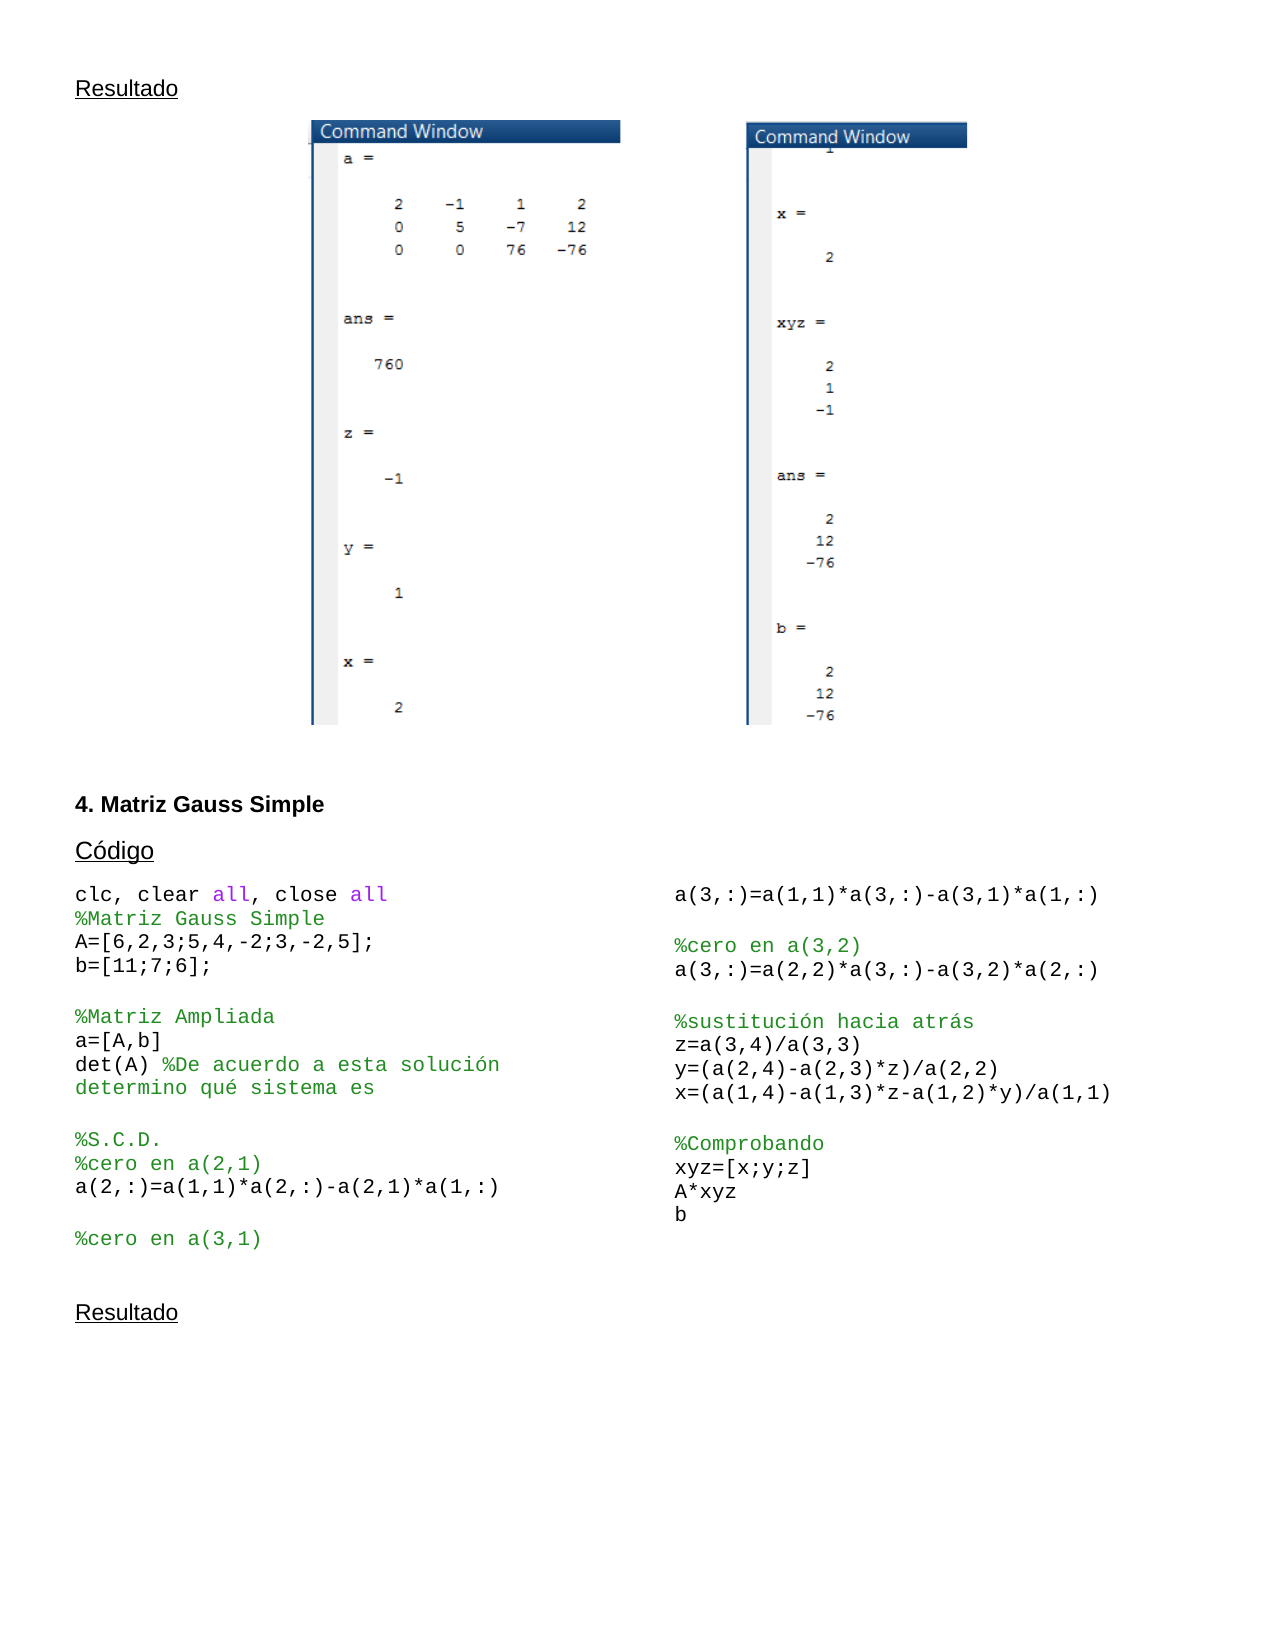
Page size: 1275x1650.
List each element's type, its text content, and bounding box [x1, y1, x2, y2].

text %sustitución hacia atrás [674, 1011, 1200, 1034]
text %cero en a(3,1) [75, 1228, 601, 1252]
picture [745, 121, 968, 725]
text %S.C.D. [75, 1129, 601, 1153]
text %Comprobando [674, 1133, 1200, 1157]
text b=[11;7;6]; [75, 955, 601, 978]
text A*xyz [674, 1181, 1200, 1204]
text %Matriz Gauss Simple [75, 907, 601, 931]
text a=[A,b] [75, 1030, 601, 1054]
text a(3,:)=a(2,2)*a(3,:)-a(3,2)*a(2,:) [674, 959, 1200, 983]
text 4. Matriz Gauss Simple [75, 791, 1200, 817]
text clc, clear all, close all [75, 884, 601, 907]
text A=[6,2,3;5,4,-2;3,-2,5]; [75, 931, 601, 955]
text det(A) %De acuerdo a esta solución determino qué sistema es [75, 1054, 601, 1101]
text y=(a(2,4)-a(2,3)*z)/a(2,2) [674, 1058, 1200, 1082]
text %Matriz Ampliada [75, 1006, 601, 1030]
text b [674, 1204, 1200, 1228]
text Resultado [75, 1299, 1200, 1326]
text %cero en a(2,1) [75, 1153, 601, 1176]
text %cero en a(3,2) [674, 936, 1200, 959]
text a(2,:)=a(1,1)*a(2,:)-a(2,1)*a(1,:) [75, 1176, 601, 1200]
text a(3,:)=a(1,1)*a(3,:)-a(3,1)*a(1,:) [674, 884, 1200, 907]
text Código [75, 836, 1200, 865]
text Resultado [75, 75, 1200, 101]
text x=(a(1,4)-a(1,3)*z-a(1,2)*y)/a(1,1) [674, 1082, 1200, 1105]
picture [308, 120, 621, 725]
text z=a(3,4)/a(3,3) [674, 1034, 1200, 1058]
text xyz=[x;y;z] [674, 1157, 1200, 1181]
